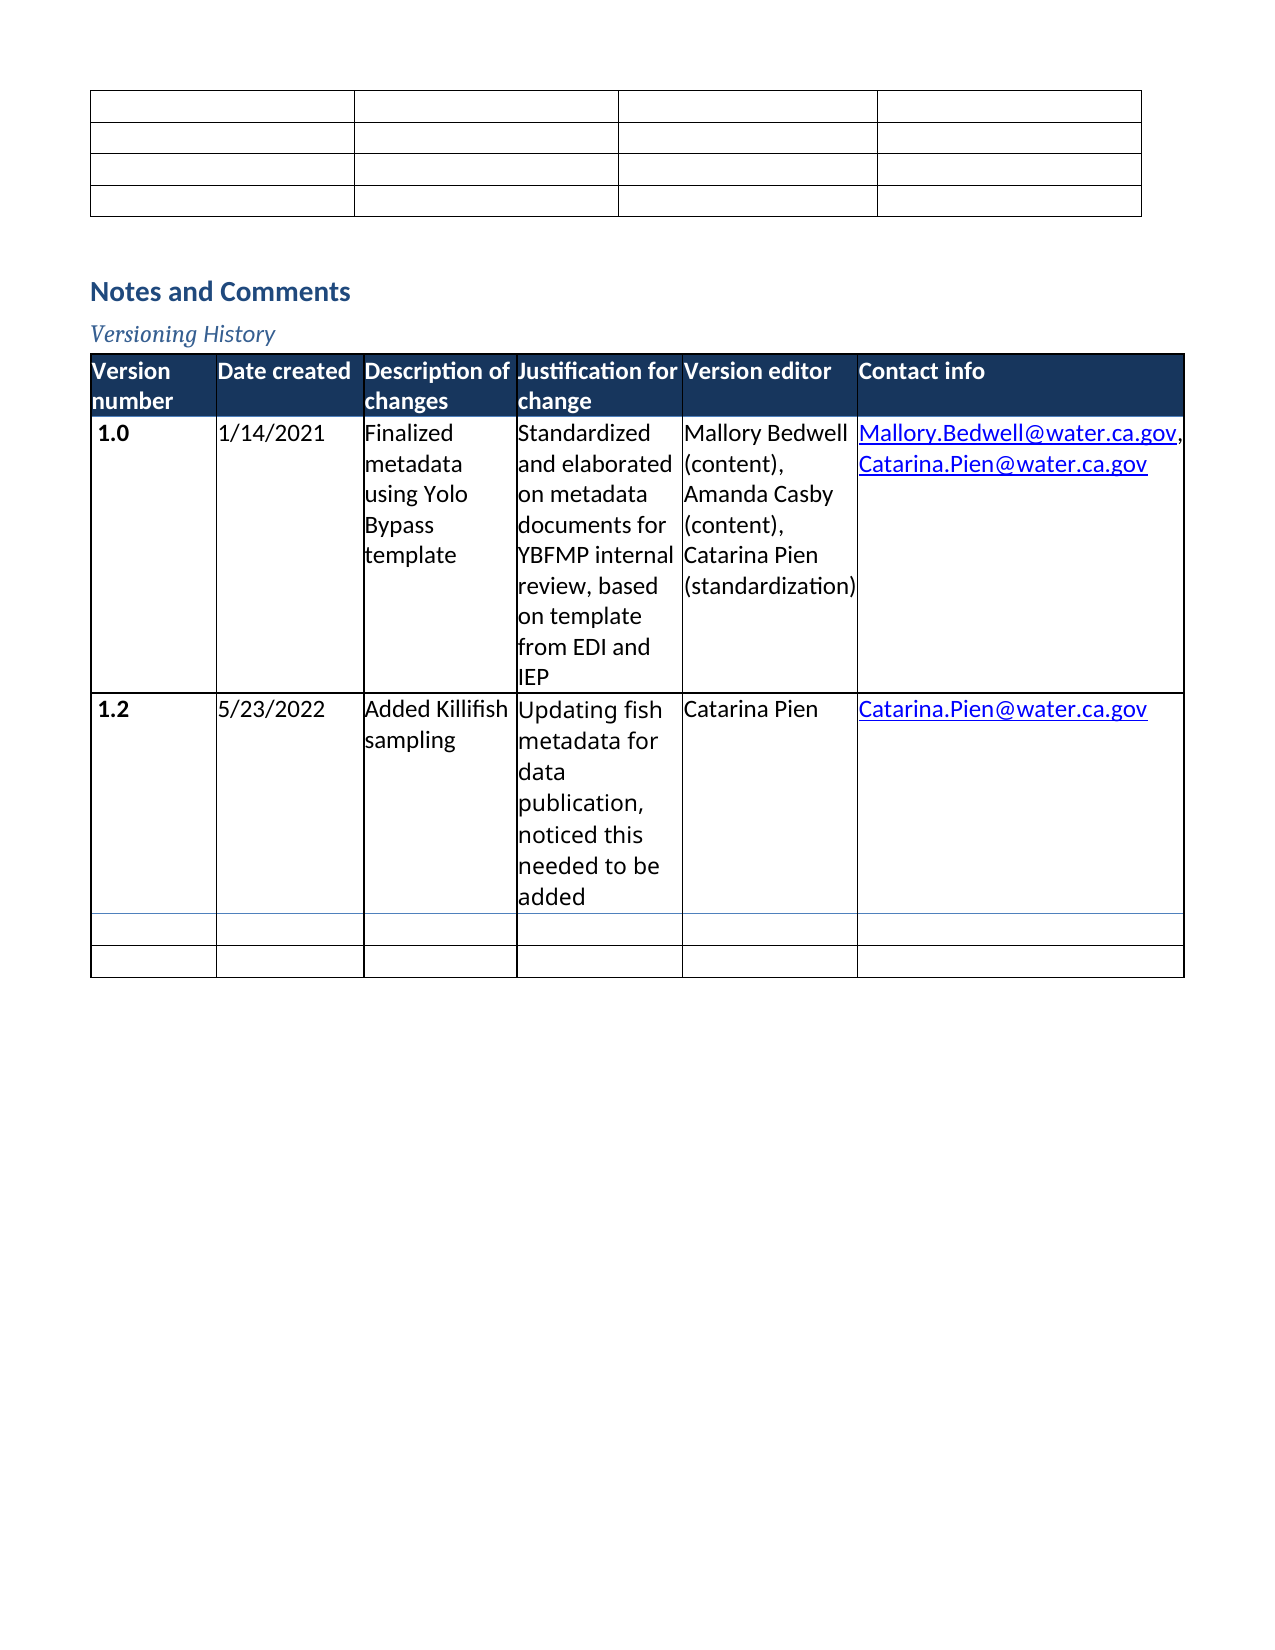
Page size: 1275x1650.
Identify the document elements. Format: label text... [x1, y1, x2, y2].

table_cell [91, 154, 354, 185]
subtitle Notes and Comments [90, 273, 1185, 309]
table_cell [683, 946, 857, 977]
table_cell [518, 946, 682, 977]
table_cell 5/23/2022 [217, 694, 363, 912]
table_header Version number [92, 355, 216, 416]
table_cell [91, 123, 354, 153]
table_cell [858, 914, 1183, 944]
table_cell [858, 946, 1183, 977]
table_cell [365, 946, 516, 977]
table_cell [619, 91, 877, 122]
table_cell Standardized and elaborated on metadata documents for YBFMP internal review, based on template from EDI and IEP [518, 417, 682, 692]
table_cell [217, 946, 363, 977]
table_cell Mallory.Bedwell@water.ca.gov, Catarina.Pien@water.ca.gov [858, 417, 1183, 692]
table_cell [91, 91, 354, 122]
table_header Version editor [683, 355, 857, 416]
table_header Contact info [858, 355, 1183, 416]
table_cell Finalized metadata using Yolo Bypass template [365, 417, 516, 692]
table_cell 1.2 [92, 694, 216, 912]
table_cell [92, 946, 216, 977]
table_header Date created [217, 355, 363, 416]
table_cell Catarina Pien [683, 694, 857, 912]
table_cell Mallory Bedwell (content), Amanda Casby (content), Catarina Pien (standardization) [683, 417, 857, 692]
table_cell [92, 914, 216, 944]
table_cell [683, 914, 857, 944]
table_header Justification for change [518, 355, 682, 416]
table_cell [518, 914, 682, 944]
table_header Description of changes [365, 355, 516, 416]
table_cell 1.0 [92, 417, 216, 692]
table_cell [217, 914, 363, 944]
table_cell [355, 186, 618, 216]
table_cell [619, 186, 877, 216]
table_cell [619, 154, 877, 185]
table_cell [355, 154, 618, 185]
table_cell [878, 186, 1141, 216]
table_cell [619, 123, 877, 153]
table_cell Added Killifish sampling [365, 694, 516, 912]
table_cell [878, 91, 1141, 122]
table_cell Updating fish metadata for data publication, noticed this needed to be added [518, 694, 682, 912]
subtitle Versioning History [90, 318, 1185, 349]
table_cell [91, 186, 354, 216]
table_cell [355, 123, 618, 153]
table_cell [878, 154, 1141, 185]
table_cell Catarina.Pien@water.ca.gov [858, 694, 1183, 912]
table_cell [355, 91, 618, 122]
table_cell 1/14/2021 [217, 417, 363, 692]
table_cell [365, 914, 516, 944]
table_cell [878, 123, 1141, 153]
